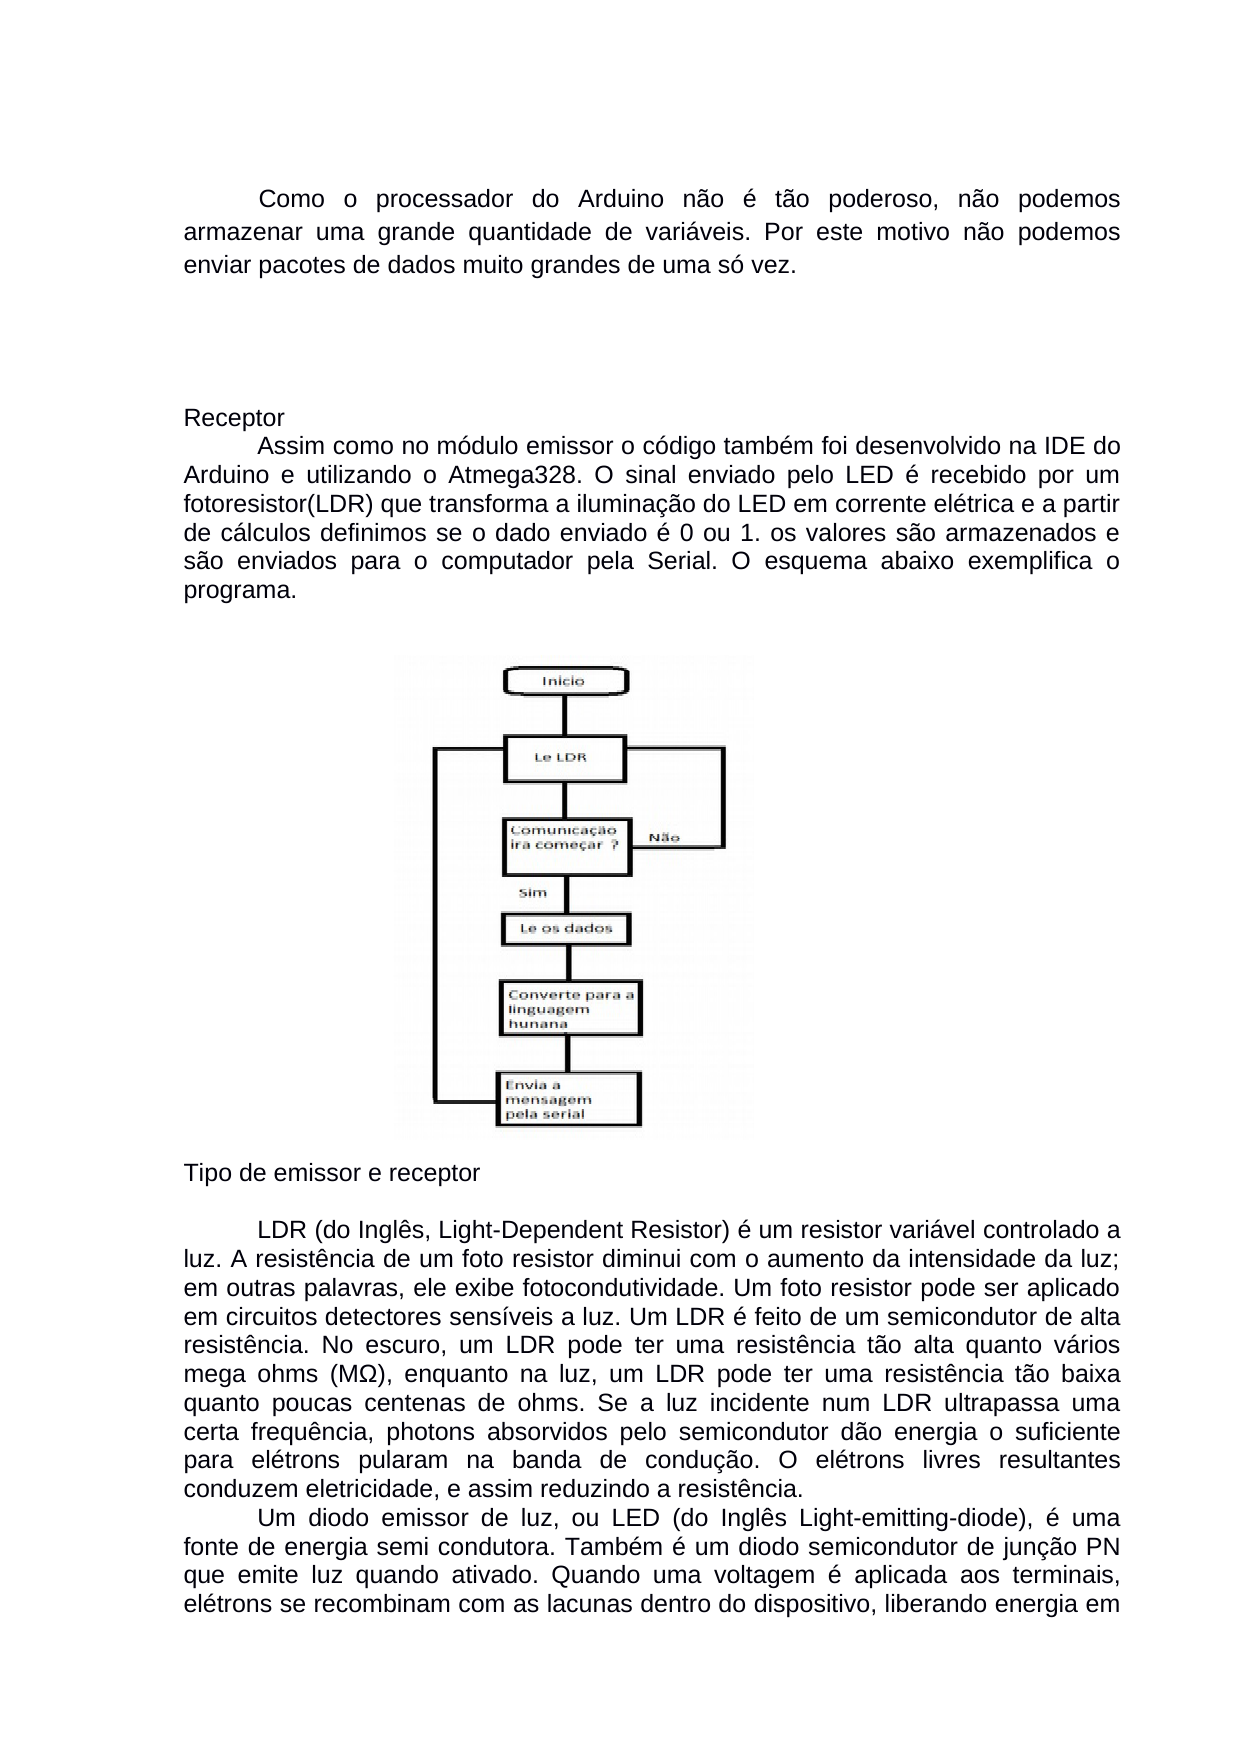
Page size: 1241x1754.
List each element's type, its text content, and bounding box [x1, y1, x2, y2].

text Como o processador do Arduino não é tão poderoso, não podemos armazenar uma grande quantidade de variáveis. Por este motivo não podemos enviar pacotes de dados muito grandes de uma só vez. [183, 184, 1122, 279]
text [183, 1503, 1122, 1618]
text LDR (do Inglês, Light-Dependent Resistor) é um resistor variável controlado a luz. A resistência de um foto resistor diminui com o aumento da intensidade da luz; em outras palavras, ele exibe fotocondutividade. Um foto resistor pode ser aplicado em circuitos detectores sensíveis a luz. Um LDR é feito de um semicondutor de alta resistência. No escuro, um LDR pode ter uma resistência tão alta quanto vários mega ohms (MΩ), enquanto na luz, um LDR pode ter uma resistência tão baixa quanto poucas centenas de ohms. Se a luz incidente num LDR ultrapassa uma certa frequência, photons absorvidos pelo semicondutor dão energia o suficiente para elétrons pularam na banda de condução. O elétrons livres resultantes conduzem eletricidade, e assim reduzindo a resistência. [183, 1216, 1122, 1503]
picture [393, 655, 754, 1140]
text Assim como no módulo emissor o código também foi desenvolvido na IDE do Arduino e utilizando o Atmega328. O sinal enviado pelo LED é recebido por um fotoresistor(LDR) que transforma a iluminação do LED em corrente elétrica e a partir de cálculos definimos se o dado enviado é 0 ou 1. os valores são armazenados e são enviados para o computador pela Serial. O esquema abaixo exemplifica o programa. [183, 431, 1122, 604]
text Receptor [183, 402, 1122, 431]
